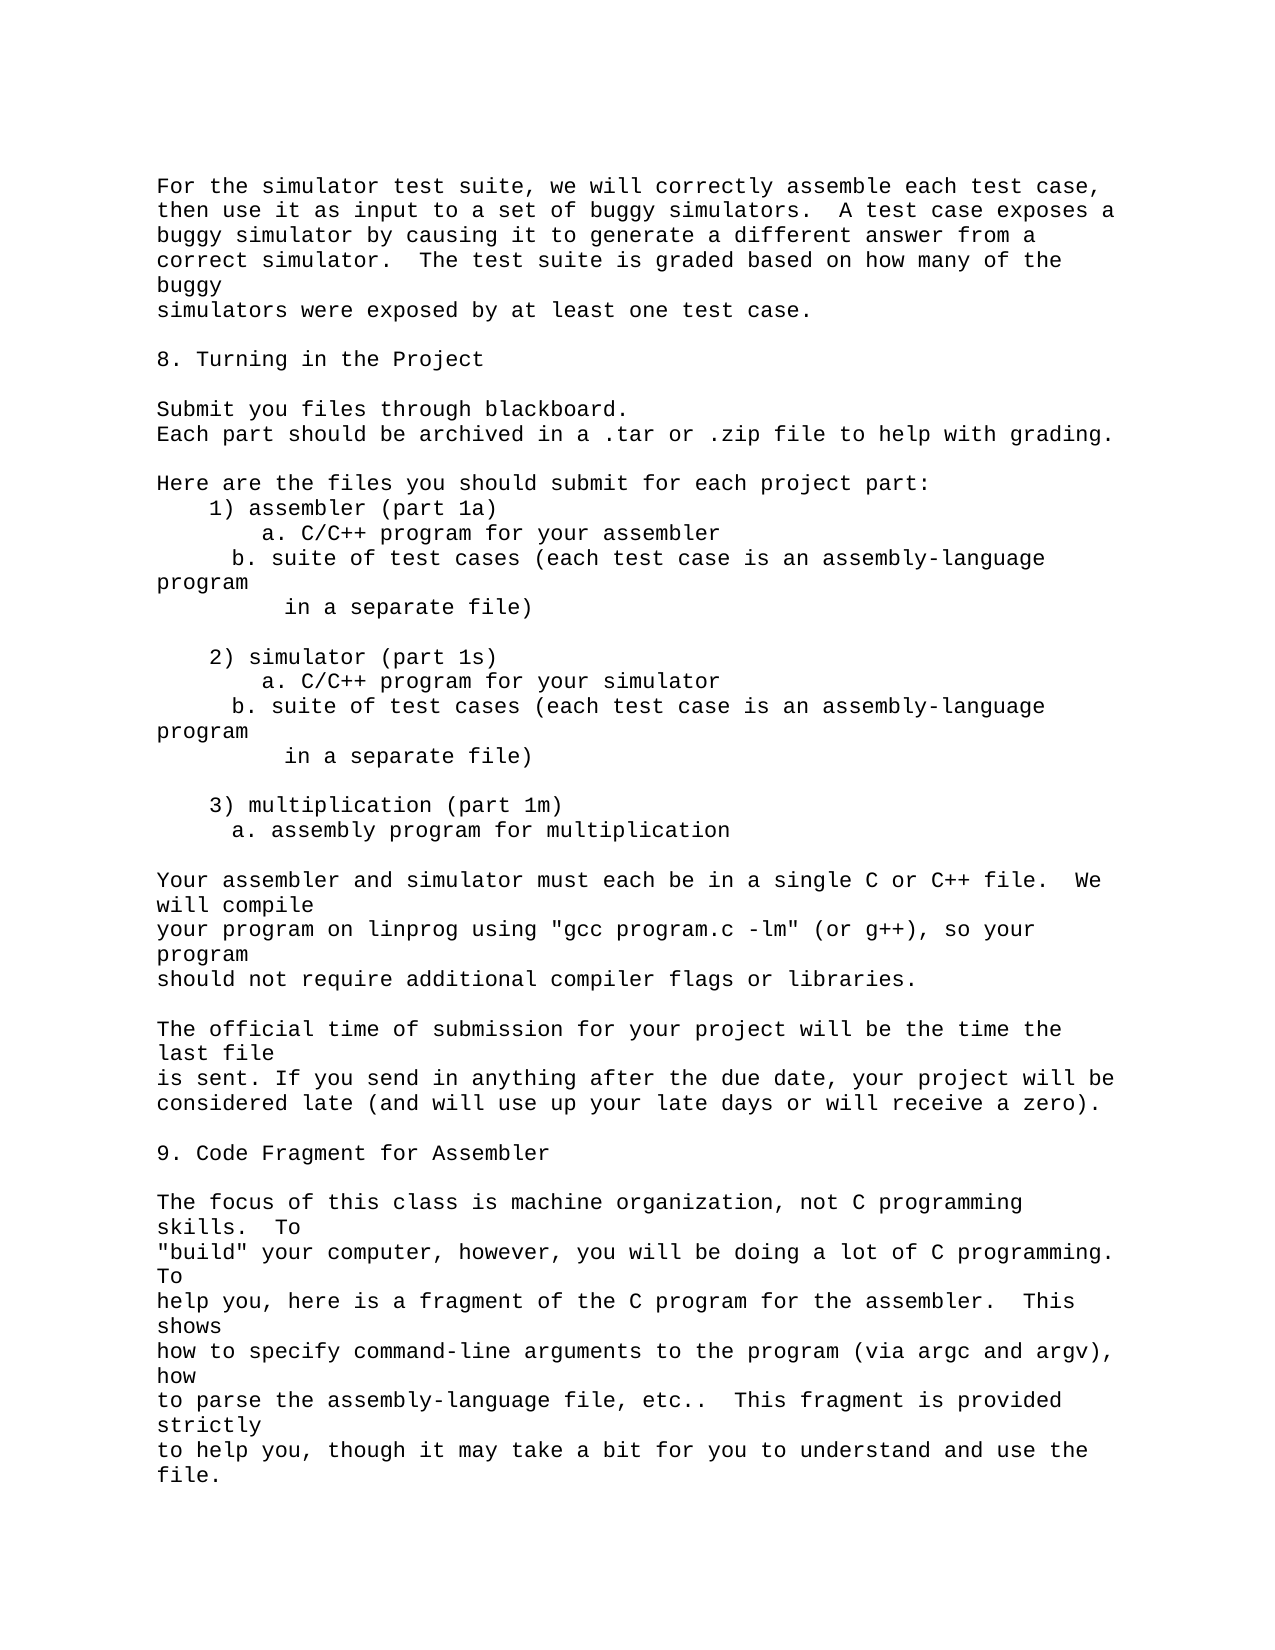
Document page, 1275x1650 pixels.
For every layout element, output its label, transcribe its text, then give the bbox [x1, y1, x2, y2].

text to help you, though it may take a bit for you to understand and use the file. [156, 1439, 1118, 1489]
text b. suite of test cases (each test case is an assembly-language program [156, 695, 1118, 745]
text Your assembler and simulator must each be in a single C or C++ file. We will compile [156, 869, 1118, 918]
text a. C/C++ program for your assembler [156, 522, 1118, 547]
text your program on linprog using "gcc program.c -lm" (or g++), so your program [156, 918, 1118, 968]
text considered late (and will use up your late days or will receive a zero). [156, 1092, 1118, 1117]
text For the simulator test suite, we will correctly assemble each test case, [156, 175, 1118, 199]
text is sent. If you send in anything after the due date, your project will be [156, 1067, 1118, 1092]
text buggy simulator by causing it to generate a different answer from a [156, 224, 1118, 249]
text b. suite of test cases (each test case is an assembly-language program [156, 547, 1118, 596]
text a. assembly program for multiplication [156, 819, 1118, 844]
text "build" your computer, however, you will be doing a lot of C programming. To [156, 1241, 1118, 1290]
text how to specify command-line arguments to the program (via argc and argv), how [156, 1340, 1118, 1389]
text 1) assembler (part 1a) [156, 497, 1118, 522]
text 3) multiplication (part 1m) [156, 794, 1118, 819]
text to parse the assembly-language file, etc.. This fragment is provided strictly [156, 1389, 1118, 1439]
text 9. Code Fragment for Assembler [156, 1142, 1118, 1166]
text Here are the files you should submit for each project part: [156, 472, 1118, 497]
text simulators were exposed by at least one test case. [156, 299, 1118, 323]
text in a separate file) [156, 596, 1118, 621]
text then use it as input to a set of buggy simulators. A test case exposes a [156, 199, 1118, 224]
text The focus of this class is machine organization, not C programming skills. To [156, 1191, 1118, 1241]
text a. C/C++ program for your simulator [156, 671, 1118, 695]
text should not require additional compiler flags or libraries. [156, 968, 1118, 993]
text 8. Turning in the Project [156, 348, 1118, 373]
text Submit you files through blackboard. [156, 398, 1118, 423]
text correct simulator. The test suite is graded based on how many of the buggy [156, 249, 1118, 299]
text The official time of submission for your project will be the time the last file [156, 1018, 1118, 1067]
text 2) simulator (part 1s) [156, 646, 1118, 671]
text in a separate file) [156, 745, 1118, 770]
text Each part should be archived in a .tar or .zip file to help with grading. [156, 423, 1118, 447]
text help you, here is a fragment of the C program for the assembler. This shows [156, 1290, 1118, 1340]
